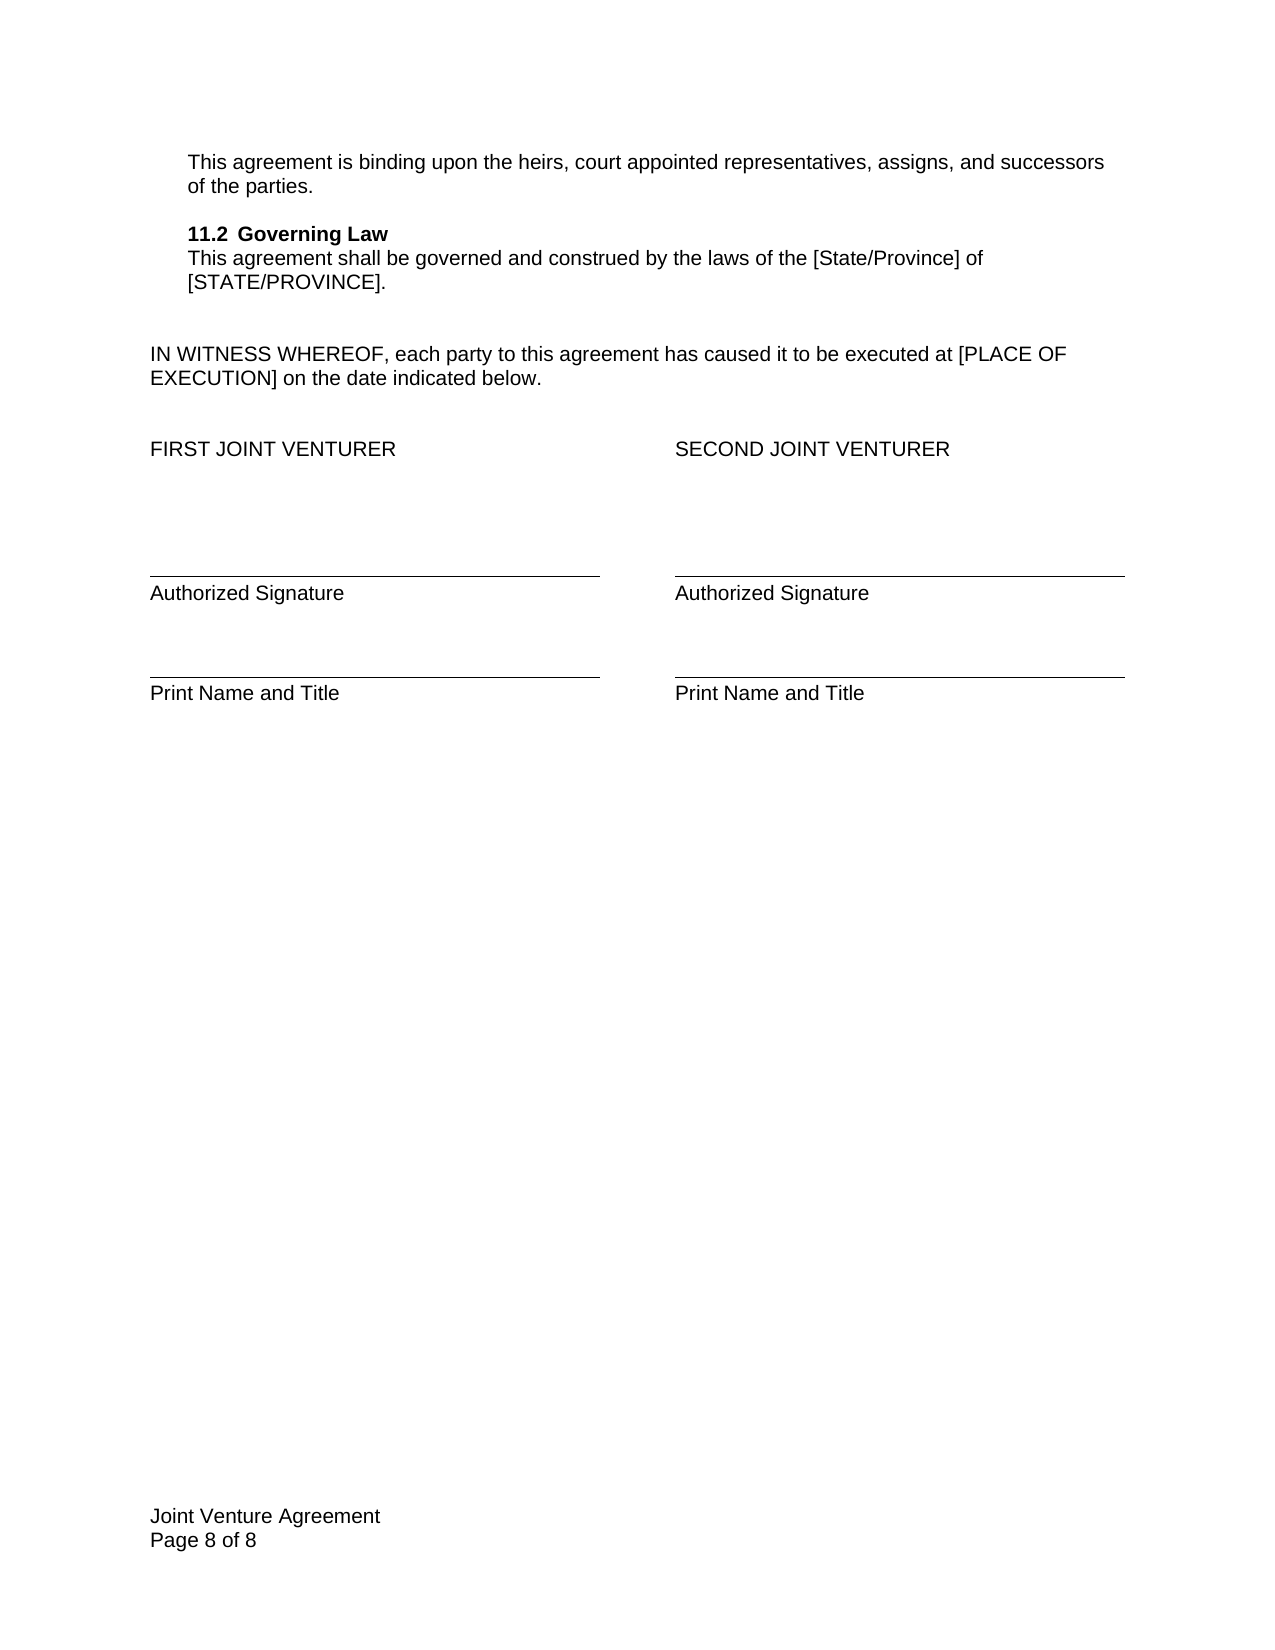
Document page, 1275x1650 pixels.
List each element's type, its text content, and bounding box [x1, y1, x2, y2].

list Governing Law [187, 222, 1125, 246]
text IN WITNESS WHEREOF, each party to this agreement has caused it to be executed at [PLACE OF EXECUTION] on the date indicated below. [150, 342, 1125, 389]
text Authorized Signature Authorized Signature [150, 581, 1125, 604]
text Print Name and Title Print Name and Title [150, 681, 1125, 705]
text This agreement shall be governed and construed by the laws of the [State/Province] of [STATE/PROVINCE]. [187, 246, 1125, 294]
text This agreement is binding upon the heirs, court appointed representatives, assigns, and successors of the parties. [187, 150, 1125, 198]
text FIRST JOINT VENTURER SECOND JOINT VENTURER [150, 437, 1125, 461]
